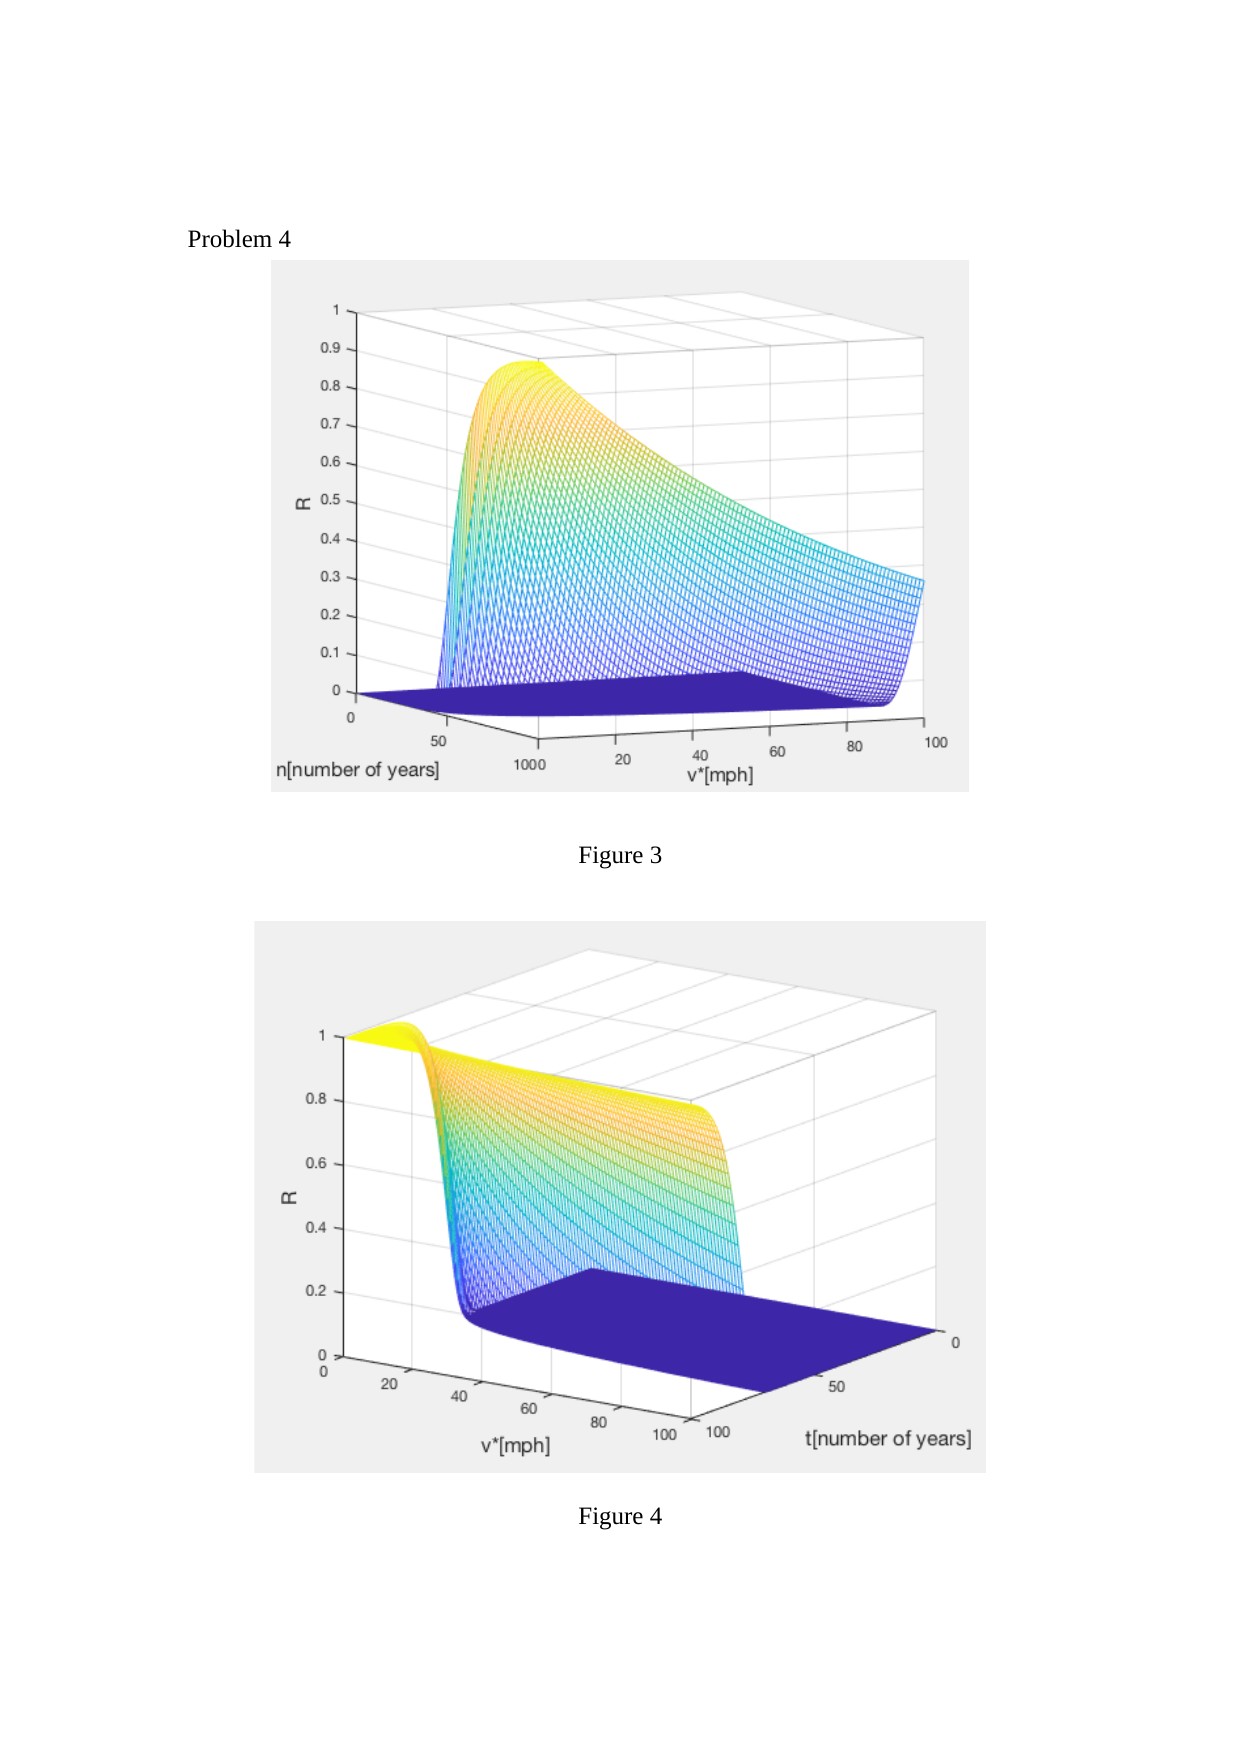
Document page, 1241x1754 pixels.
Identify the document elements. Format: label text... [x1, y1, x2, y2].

picture [254, 921, 986, 1473]
text Figure 3 [187, 833, 1053, 877]
picture [271, 260, 970, 792]
text Problem 4 [187, 216, 1053, 260]
text Figure 4 [187, 1494, 1053, 1538]
